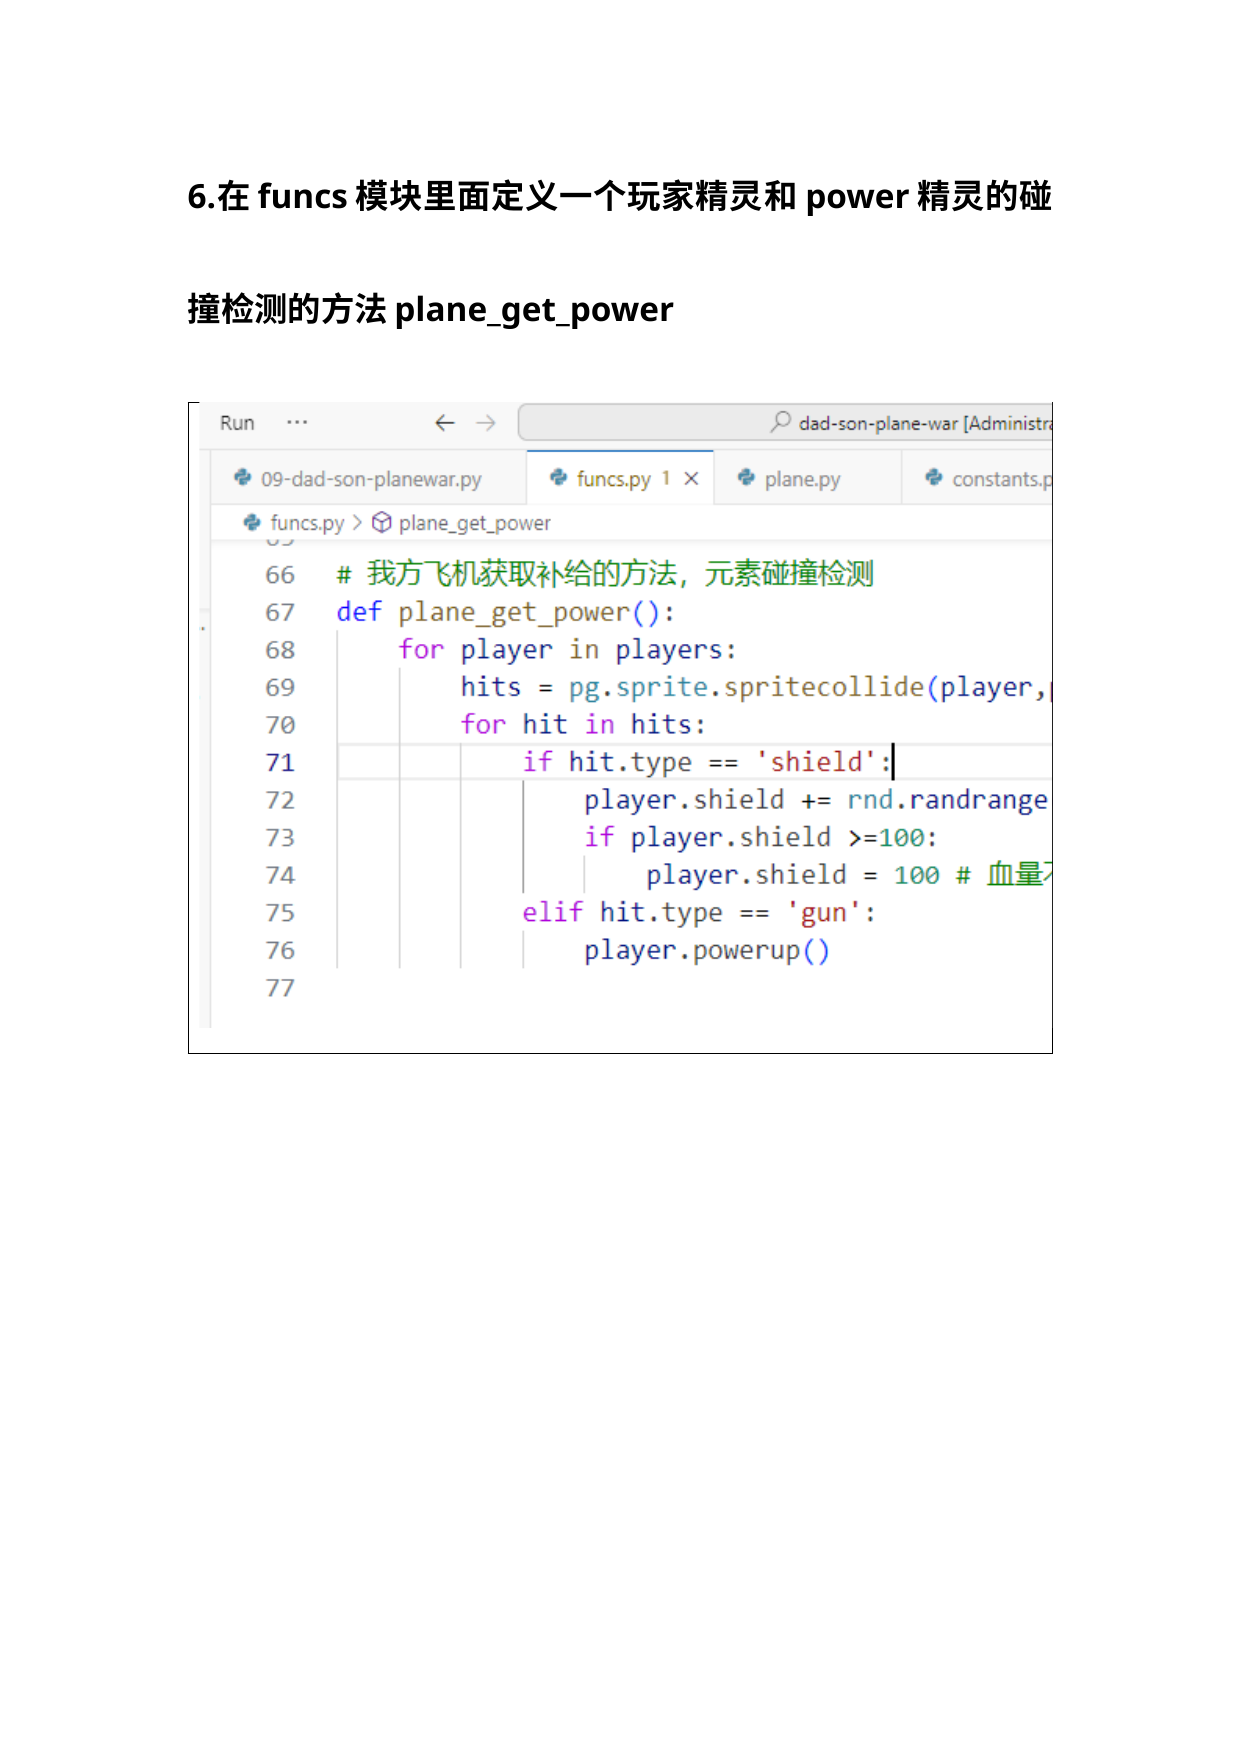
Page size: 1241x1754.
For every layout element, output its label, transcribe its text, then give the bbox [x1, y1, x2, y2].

subtitle 6.在funcs模块里面定义一个玩家精灵和power精灵的碰撞检测的方法plane_get_power [187, 162, 1053, 339]
table_header [189, 403, 1052, 1053]
picture [199, 402, 1053, 1028]
